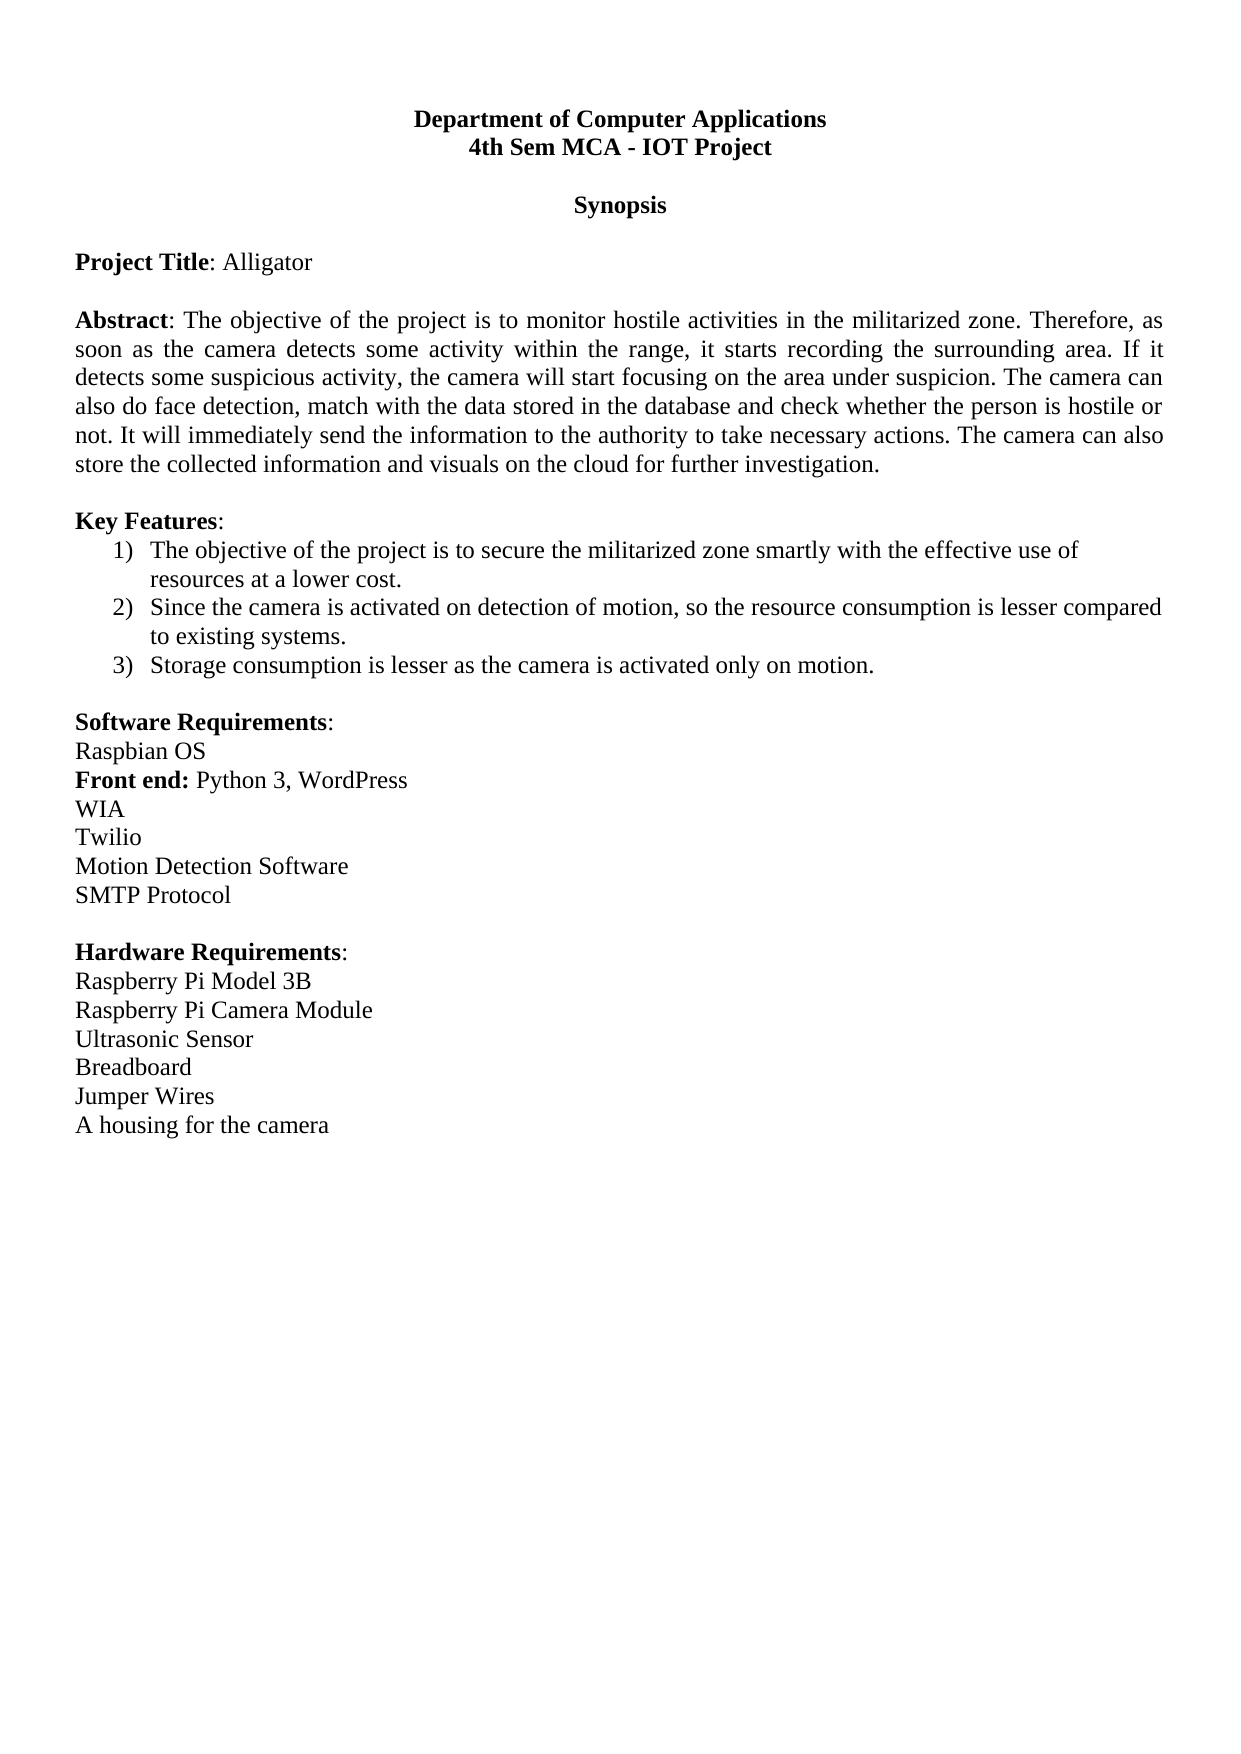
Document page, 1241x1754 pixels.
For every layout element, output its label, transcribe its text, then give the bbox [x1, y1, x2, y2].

text Breadboard [75, 1052, 1165, 1081]
text Motion Detection Software [75, 851, 1165, 880]
list Since the camera is activated on detection of motion, so the resource consumption is lesser compared to existing systems. [112, 592, 1165, 650]
text Abstract: The objective of the project is to monitor hostile activities in the militarized zone. Therefore, as soon as the camera detects some activity within the range, it starts recording the surrounding area. If it detects some suspicious activity, the camera will start focusing on the area under suspicion. The camera can also do face detection, match with the data stored in the database and check whether the person is hostile or not. It will immediately send the information to the authority to take necessary actions. The camera can also store the collected information and visuals on the cloud for further investigation. [75, 305, 1165, 477]
text Department of Computer Applications [75, 104, 1165, 132]
text A housing for the camera [75, 1110, 1165, 1139]
text Twilio [75, 822, 1165, 851]
text Project Title: Alligator [75, 247, 1165, 276]
text Hardware Requirements: [75, 937, 1165, 966]
text Key Features: [75, 506, 1165, 535]
text Raspberry Pi Model 3B [75, 966, 1165, 995]
list Storage consumption is lesser as the camera is activated only on motion. [112, 650, 1165, 679]
text Jumper Wires [75, 1081, 1165, 1110]
text Raspbian OS [75, 736, 1165, 765]
text Front end: Python 3, WordPress [75, 765, 1165, 794]
text Raspberry Pi Camera Module [75, 995, 1165, 1024]
text WIA [75, 794, 1165, 822]
text Synopsis [75, 190, 1165, 219]
text SMTP Protocol [75, 880, 1165, 909]
text Software Requirements: [75, 707, 1165, 736]
list The objective of the project is to secure the militarized zone smartly with the effective use of resources at a lower cost. [112, 535, 1165, 592]
text 4th Sem MCA - IOT Project [75, 132, 1165, 161]
text Ultrasonic Sensor [75, 1024, 1165, 1052]
